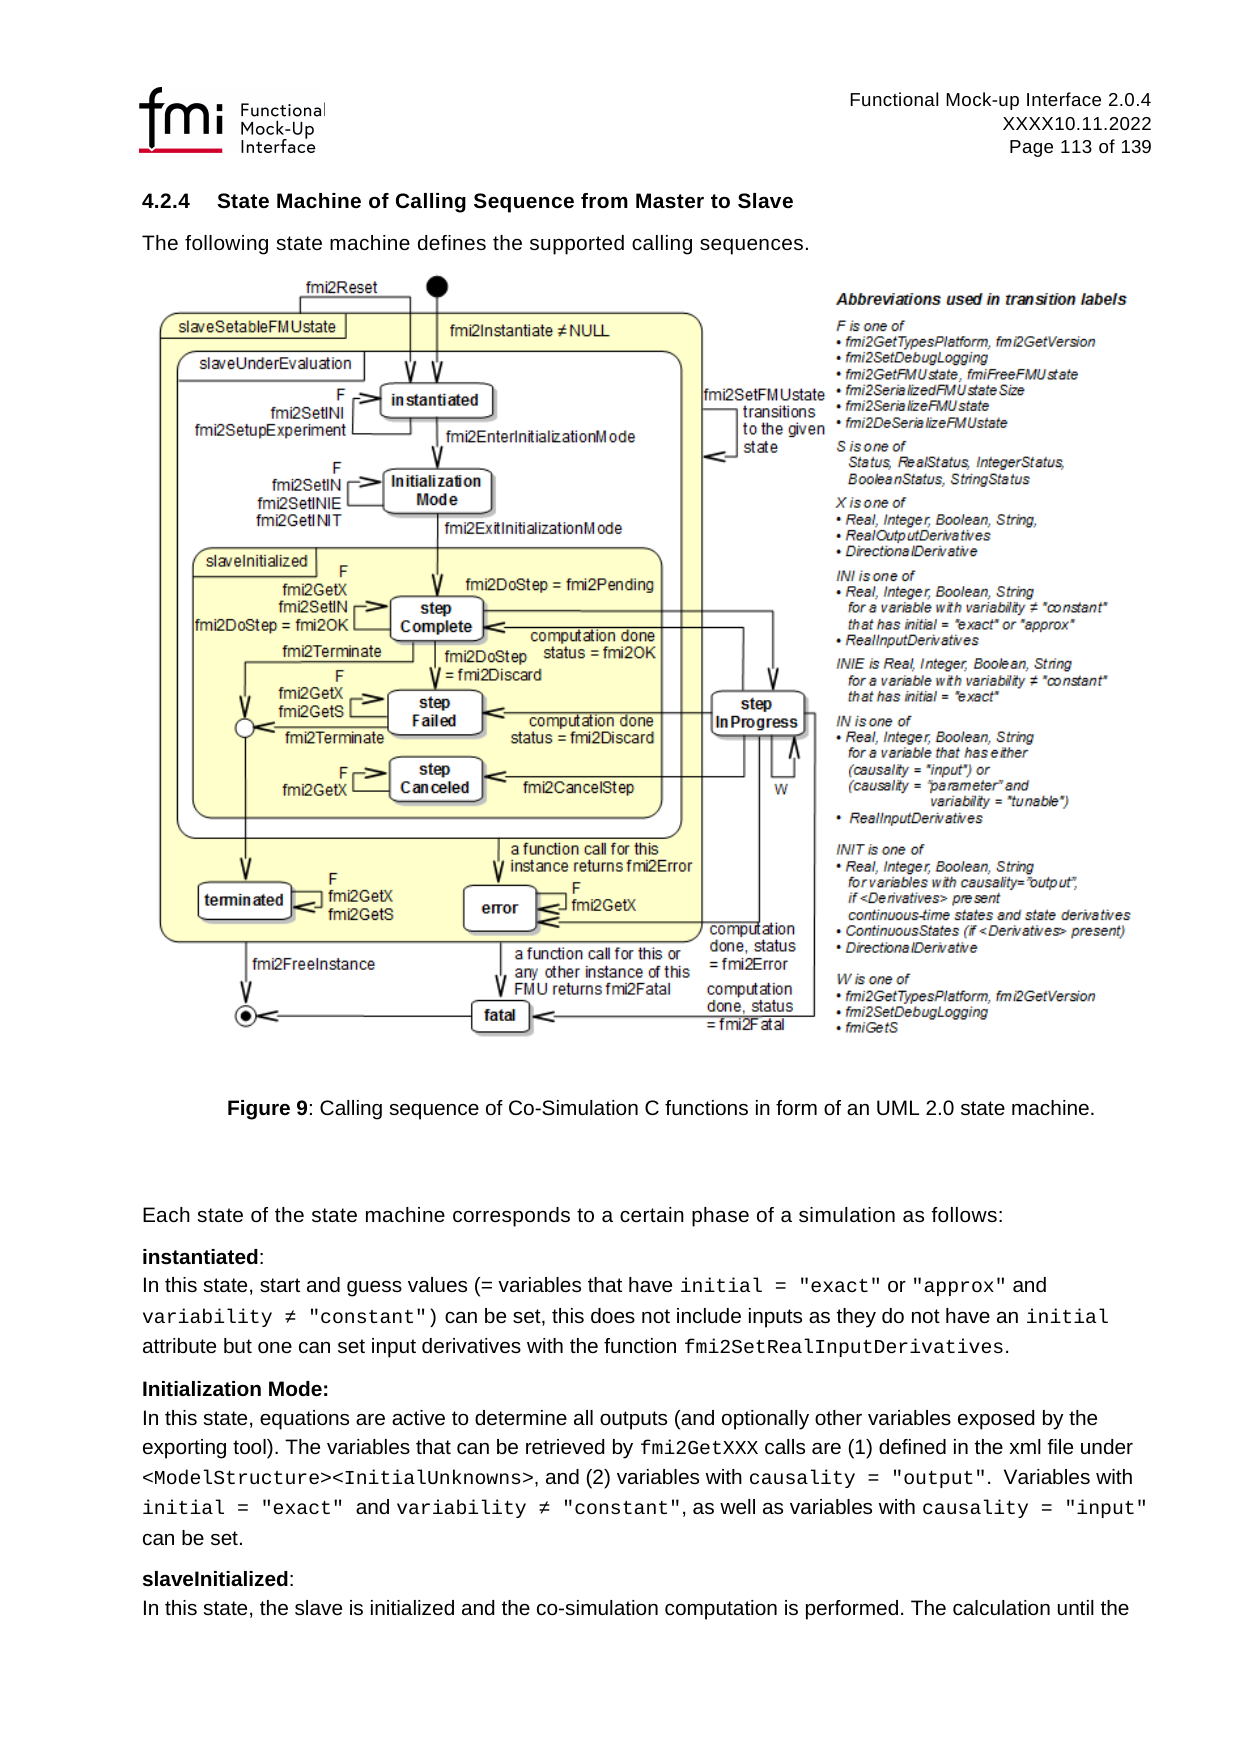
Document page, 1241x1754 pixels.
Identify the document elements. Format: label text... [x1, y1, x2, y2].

subtitle State Machine of Calling Sequence from Master to Slave [142, 189, 1152, 213]
picture [139, 87, 325, 153]
text Each state of the state machine corresponds to a certain phase of a simulation as follows: [142, 1203, 1152, 1227]
text Initialization Mode: In this state, equations are active to determine all outputs (and optionally other variables exposed by the exporting tool). The variables that can be retrieved by fmi2GetXXX calls are (1) defined in the xml file under <ModelStructure><InitialUnknowns>, and (2) variables with causality = ″output″. Variables with initial = ″exact″ and variability ≠ "constant", as well as variables with causality = ″input″ can be set. [142, 1377, 1152, 1549]
text Figure 11: Calling sequence of Co-Simulation C functions in form of an UML 2.0 state machine. [171, 1096, 1152, 1120]
picture [156, 271, 1137, 1038]
text The following state machine defines the supported calling sequences. [142, 230, 1152, 254]
text instantiated: In this state, start and guess values (= variables that have initial = "exact" or "approx" and variability ≠ "constant") can be set, this does not include inputs as they do not have an initial attribute but one can set input derivatives with the function fmi2SetRealInputDerivatives. [142, 1244, 1152, 1359]
